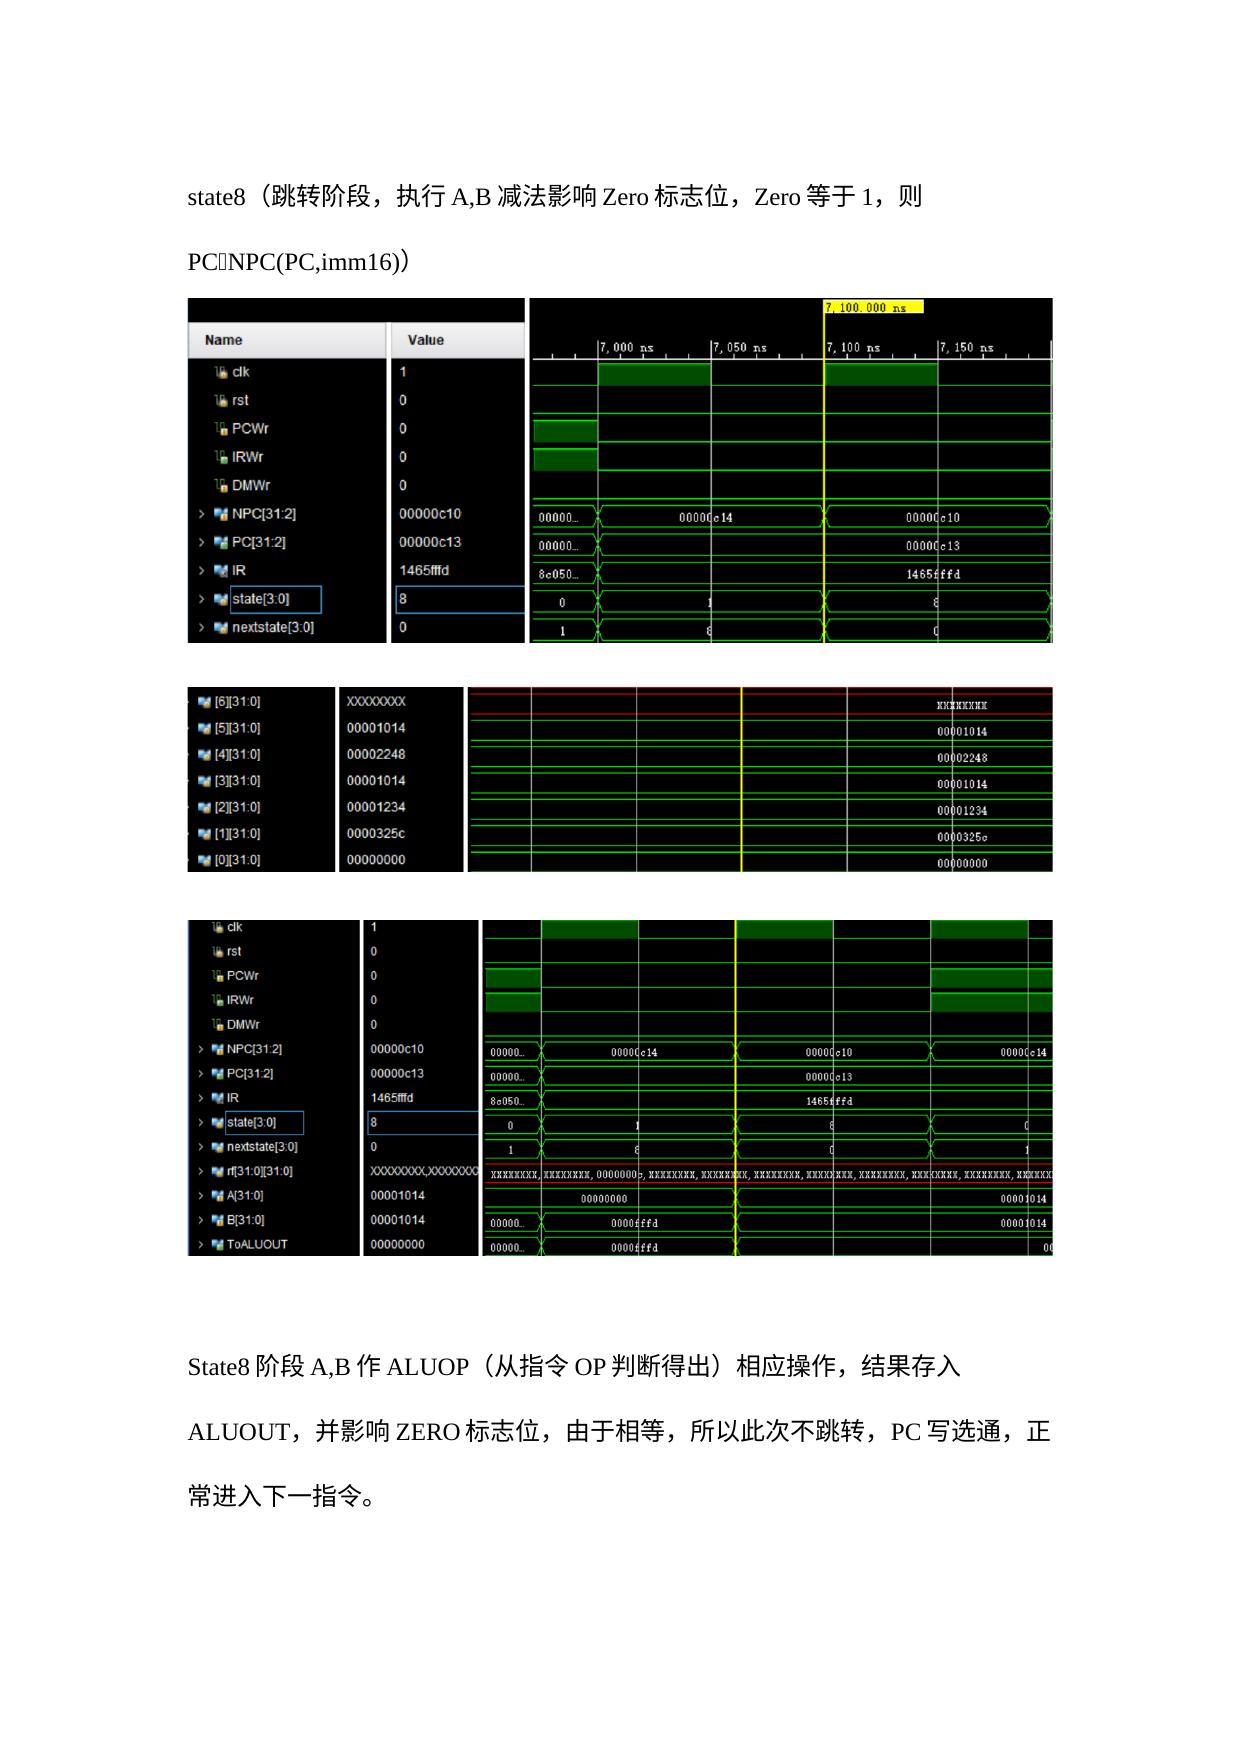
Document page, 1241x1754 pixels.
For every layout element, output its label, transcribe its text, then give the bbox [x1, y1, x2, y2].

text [187, 162, 1053, 292]
picture [187, 920, 1053, 1256]
picture [187, 687, 1053, 872]
text State8阶段A,B作ALUOP（从指令OP判断得出）相应操作，结果存入ALUOUT，并影响ZERO标志位，由于相等，所以此次不跳转，PC写选通，正常进入下一指令。 [187, 1332, 1053, 1527]
picture [187, 298, 1053, 643]
